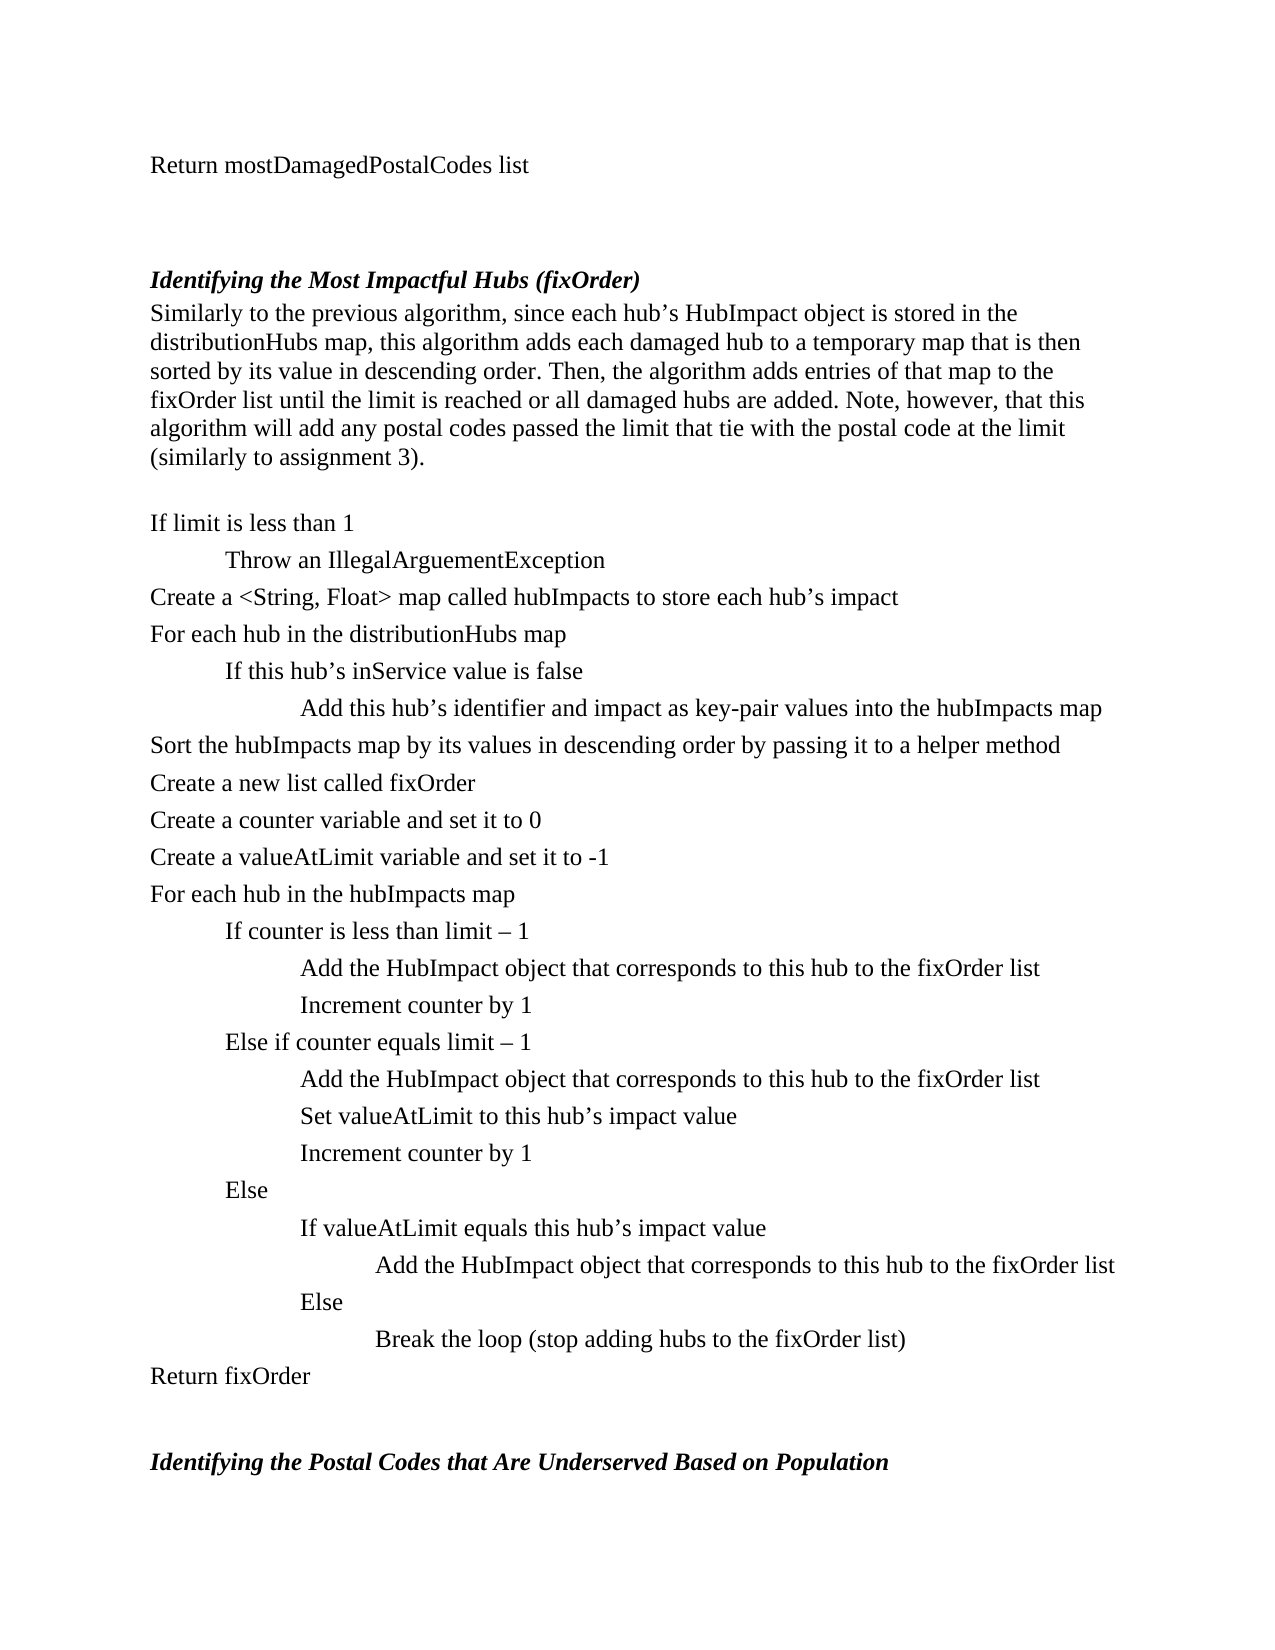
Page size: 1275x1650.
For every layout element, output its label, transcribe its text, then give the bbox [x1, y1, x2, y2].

text Set valueAtLimit to this hub’s impact value [150, 1101, 1125, 1130]
text Sort the hubImpacts map by its values in descending order by passing it to a helper method [150, 731, 1125, 759]
text Create a counter variable and set it to 0 [150, 805, 1125, 833]
text Add the HubImpact object that corresponds to this hub to the fixOrder list [150, 953, 1125, 982]
text If counter is less than limit – 1 [150, 916, 1125, 945]
text Throw an IllegalArguementException [150, 545, 1125, 574]
text Return mostDamagedPostalCodes list [150, 150, 1125, 179]
text Identifying the Postal Codes that Are Underserved Based on Population [150, 1447, 1125, 1476]
text Create a new list called fixOrder [150, 768, 1125, 796]
text Add this hub’s identifier and impact as key-pair values into the hubImpacts map [300, 693, 1125, 722]
text If this hub’s inService value is false [150, 656, 1125, 685]
text Else if counter equals limit – 1 [150, 1027, 1125, 1056]
text Break the loop (stop adding hubs to the fixOrder list) [150, 1324, 1125, 1353]
text Add the HubImpact object that corresponds to this hub to the fixOrder list [150, 1250, 1125, 1278]
text Else [150, 1176, 1125, 1204]
text Return fixOrder [150, 1361, 1125, 1390]
text For each hub in the distributionHubs map [150, 619, 1125, 648]
text Identifying the Most Impactful Hubs (fixOrder) [150, 265, 1125, 294]
text Increment counter by 1 [150, 990, 1125, 1019]
text Similarly to the previous algorithm, since each hub’s HubImpact object is stored in the distributionHubs map, this algorithm adds each damaged hub to a temporary map that is then sorted by its value in descending order. Then, the algorithm adds entries of that map to the fixOrder list until the limit is reached or all damaged hubs are added. Note, however, that this algorithm will add any postal codes passed the limit that tie with the postal code at the limit (similarly to assignment 3). [150, 298, 1125, 471]
text Add the HubImpact object that corresponds to this hub to the fixOrder list [150, 1064, 1125, 1093]
text Else [150, 1287, 1125, 1316]
text Increment counter by 1 [150, 1138, 1125, 1167]
text If limit is less than 1 [150, 508, 1125, 537]
text Create a <String, Float> map called hubImpacts to store each hub’s impact [150, 582, 1125, 611]
text Create a valueAtLimit variable and set it to -1 [150, 842, 1125, 871]
text If valueAtLimit equals this hub’s impact value [150, 1213, 1125, 1241]
text For each hub in the hubImpacts map [150, 879, 1125, 908]
